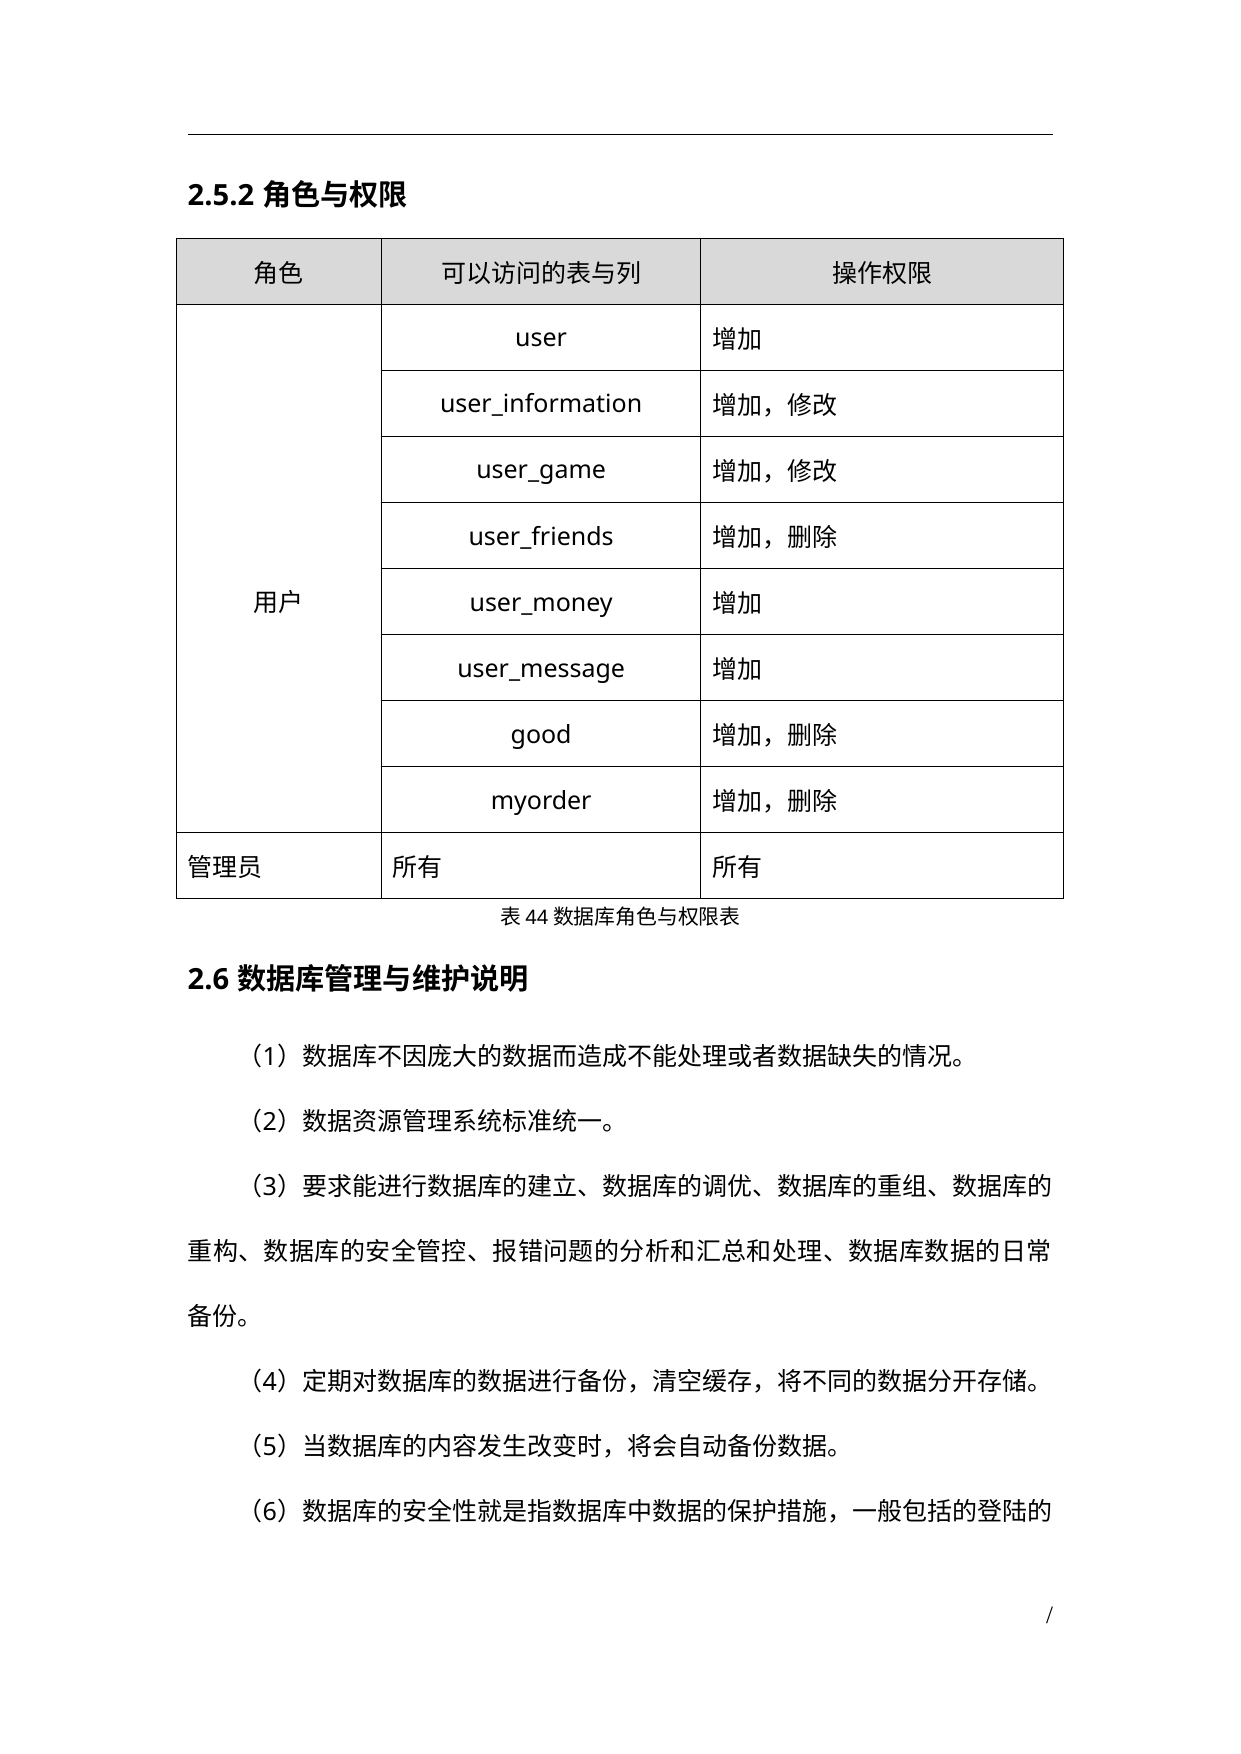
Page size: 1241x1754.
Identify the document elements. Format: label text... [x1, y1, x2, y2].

table_cell user_friends [382, 503, 700, 568]
subtitle 2.5.2 角色与权限 [187, 160, 1053, 225]
text （3）要求能进行数据库的建立、数据库的调优、数据库的重组、数据库的重构、数据库的安全管控、报错问题的分析和汇总和处理、数据库数据的日常备份。 [187, 1152, 1053, 1347]
table_cell 增加，删除 [701, 701, 1063, 766]
table_header 角色 [177, 239, 381, 304]
table_cell 增加，删除 [701, 503, 1063, 568]
table_cell 增加，删除 [701, 767, 1063, 832]
subtitle 2.6 数据库管理与维护说明 [187, 944, 1053, 1009]
table_cell user_money [382, 569, 700, 634]
table_cell user_game [382, 437, 700, 502]
table_cell 所有 [382, 833, 700, 898]
table_cell 所有 [701, 833, 1063, 898]
table_header 可以访问的表与列 [382, 239, 700, 304]
text （4）定期对数据库的数据进行备份，清空缓存，将不同的数据分开存储。 [187, 1347, 1053, 1412]
table_cell 增加 [701, 305, 1063, 370]
table_cell 增加 [701, 569, 1063, 634]
text （2）数据资源管理系统标准统一。 [187, 1087, 1053, 1152]
table_cell myorder [382, 767, 700, 832]
table_cell user_information [382, 371, 700, 436]
text （5）当数据库的内容发生改变时，将会自动备份数据。 [187, 1412, 1053, 1477]
table_cell user [382, 305, 700, 370]
table_cell 增加 [701, 635, 1063, 700]
text （1）数据库不因庞大的数据而造成不能处理或者数据缺失的情况。 [187, 1022, 1053, 1087]
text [187, 1477, 1053, 1542]
table_cell user_message [382, 635, 700, 700]
table_header 操作权限 [701, 239, 1063, 304]
table_cell 增加，修改 [701, 371, 1063, 436]
table_cell 用户 [177, 305, 381, 832]
text 表 44 数据库角色与权限表 [187, 899, 1053, 932]
table_cell good [382, 701, 700, 766]
table_cell 增加，修改 [701, 437, 1063, 502]
table_cell 管理员 [177, 833, 381, 898]
